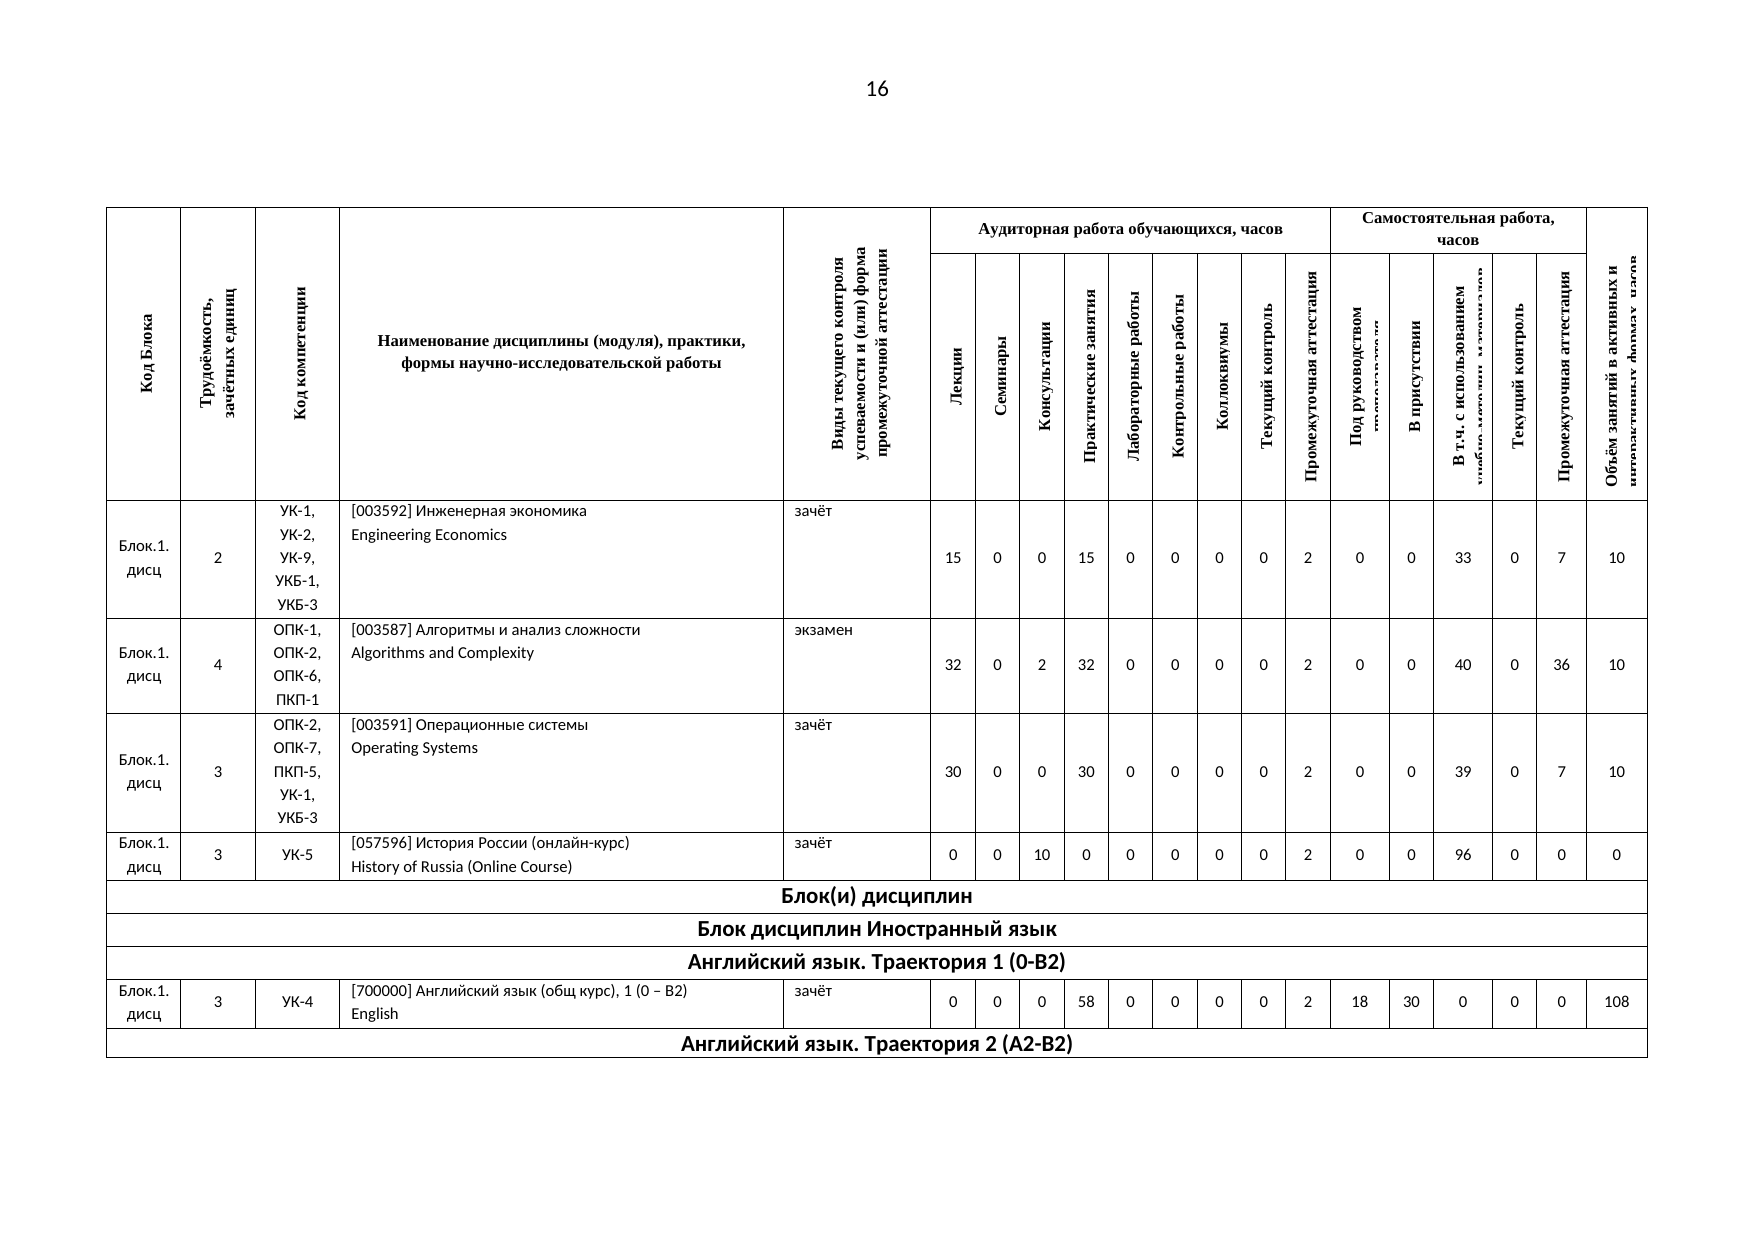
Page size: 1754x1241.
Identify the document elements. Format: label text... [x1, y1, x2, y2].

table_cell Блок.1.дисц [107, 833, 180, 880]
table_cell 15 [931, 501, 975, 618]
table_cell Блок.1.дисц [107, 501, 180, 618]
table_cell 3 [181, 980, 255, 1028]
table_cell 2 [1286, 980, 1330, 1028]
table_cell 96 [1434, 833, 1492, 880]
table_cell Семинары [976, 254, 1019, 499]
table_cell Блок.1.дисц [107, 619, 180, 713]
table_cell В т.ч. с использованием учебно-методич. материалов [1434, 254, 1492, 499]
table_cell 0 [1331, 619, 1389, 713]
table_cell 2 [1286, 833, 1330, 880]
table_cell Блок дисциплин Иностранный язык [107, 914, 1647, 946]
table_cell 2 [1286, 714, 1330, 832]
table_cell 10 [1587, 714, 1647, 832]
table_header Виды текущего контроля успеваемости и (или) форма промежуточной аттестации [784, 208, 930, 499]
table_header Код компетенции [256, 208, 339, 499]
table_cell 0 [1493, 980, 1536, 1028]
table_cell ОПК-2, ОПК-7, ПКП-5, УК-1, УКБ-3 [256, 714, 339, 832]
table_cell 7 [1537, 714, 1586, 832]
table_cell 7 [1537, 501, 1586, 618]
table_cell Английский язык. Траектория 2 (А2-В2) [107, 1029, 1647, 1057]
table_cell 0 [1390, 501, 1433, 618]
table_cell 0 [1331, 714, 1389, 832]
table_cell 30 [1065, 714, 1108, 832]
table_cell Блок.1.дисц [107, 714, 180, 832]
table_cell 0 [976, 833, 1019, 880]
table_cell 0 [976, 980, 1019, 1028]
table_cell 0 [1331, 501, 1389, 618]
table_cell 0 [1242, 501, 1285, 618]
table_cell 0 [1153, 619, 1197, 713]
table_cell 0 [976, 619, 1019, 713]
table_cell 2 [1020, 619, 1064, 713]
table_cell 0 [1198, 980, 1241, 1028]
table_cell Под руководством преподавателя [1331, 254, 1389, 499]
table_cell Контрольные работы [1153, 254, 1197, 499]
table_cell экзамен [784, 619, 930, 713]
table_cell 0 [1153, 980, 1197, 1028]
table_header Самостоятельная работа, часов [1331, 208, 1586, 253]
table_cell Блок(и) дисциплин [107, 881, 1647, 913]
table_cell 0 [1242, 833, 1285, 880]
table_cell 32 [931, 619, 975, 713]
table_cell Лабораторные работы [1109, 254, 1152, 499]
table_cell 108 [1587, 980, 1647, 1028]
table_cell зачёт [784, 501, 930, 618]
table_cell зачёт [784, 980, 930, 1028]
table_cell 30 [1390, 980, 1433, 1028]
table_cell 30 [931, 714, 975, 832]
table_header Объём занятий в активных и интерактивных формах, часов [1587, 208, 1647, 499]
table_cell 15 [1065, 501, 1108, 618]
table_cell 0 [1153, 714, 1197, 832]
table_cell 2 [181, 501, 255, 618]
table_cell [003592] Инженерная экономика Engineering Economics [340, 501, 783, 618]
table_cell Английский язык. Траектория 1 (0-В2) [107, 947, 1647, 979]
table_cell Блок.1.дисц [107, 980, 180, 1028]
table_cell 10 [1587, 501, 1647, 618]
table_cell 0 [1331, 833, 1389, 880]
table_cell 40 [1434, 619, 1492, 713]
table_cell 4 [181, 619, 255, 713]
table_cell Консультации [1020, 254, 1064, 499]
table_cell УК-5 [256, 833, 339, 880]
table_cell Практические занятия [1065, 254, 1108, 499]
table_cell Текущий контроль [1493, 254, 1536, 499]
table_cell 33 [1434, 501, 1492, 618]
table_cell 0 [1198, 833, 1241, 880]
table_cell 0 [1493, 714, 1536, 832]
table_cell 0 [1242, 619, 1285, 713]
table_cell Текущий контроль [1242, 254, 1285, 499]
table_cell [003591] Операционные системы Operating Systems [340, 714, 783, 832]
table_cell 0 [1109, 714, 1152, 832]
table_header Наименование дисциплины (модуля), практики, формы научно-исследовательской работы [340, 208, 783, 499]
table_cell 0 [1434, 980, 1492, 1028]
table_cell 0 [1587, 833, 1647, 880]
table_cell Промежуточная аттестация [1537, 254, 1586, 499]
table_cell ОПК-1, ОПК-2, ОПК-6, ПКП-1 [256, 619, 339, 713]
table_cell 32 [1065, 619, 1108, 713]
table_cell 2 [1286, 501, 1330, 618]
table_cell 0 [1020, 501, 1064, 618]
table_cell 0 [1198, 501, 1241, 618]
table_cell 0 [1109, 619, 1152, 713]
table_cell 3 [181, 714, 255, 832]
table_cell [057596] История России (онлайн-курс) History of Russia (Online Course) [340, 833, 783, 880]
table_cell 2 [1286, 619, 1330, 713]
table_cell 0 [1390, 619, 1433, 713]
table_cell 0 [976, 501, 1019, 618]
table_cell 0 [931, 833, 975, 880]
table_cell 0 [1493, 501, 1536, 618]
table_cell 0 [1109, 833, 1152, 880]
table_cell В присутствии преподавателя [1390, 254, 1433, 499]
table_cell 0 [1020, 714, 1064, 832]
table_cell зачёт [784, 833, 930, 880]
table_cell Лекции [931, 254, 975, 499]
table_cell 36 [1537, 619, 1586, 713]
table_cell 0 [1198, 714, 1241, 832]
table_cell [700000] Английский язык (общ курс), 1 (0 – В2) English [340, 980, 783, 1028]
table_cell 10 [1020, 833, 1064, 880]
table_cell [003587] Алгоритмы и анализ сложности Algorithms and Complexity [340, 619, 783, 713]
table_cell 18 [1331, 980, 1389, 1028]
table_cell УК-1, УК-2, УК-9, УКБ-1, УКБ-3 [256, 501, 339, 618]
table_cell 0 [1242, 714, 1285, 832]
table_cell УК-4 [256, 980, 339, 1028]
table_cell 0 [1390, 833, 1433, 880]
table_cell 58 [1065, 980, 1108, 1028]
table_cell 0 [1537, 833, 1586, 880]
table_cell 0 [1153, 501, 1197, 618]
table_cell Промежуточная аттестация [1286, 254, 1330, 499]
table_header Код Блока [107, 208, 180, 499]
table_cell 0 [1242, 980, 1285, 1028]
table_cell 0 [1493, 833, 1536, 880]
table_cell 0 [1493, 619, 1536, 713]
table_cell 0 [1065, 833, 1108, 880]
table_cell 0 [1020, 980, 1064, 1028]
table_cell 0 [1109, 501, 1152, 618]
table_cell 39 [1434, 714, 1492, 832]
table_cell 10 [1587, 619, 1647, 713]
table_cell зачёт [784, 714, 930, 832]
table_cell 3 [181, 833, 255, 880]
table_header Трудоёмкость, зачётных единиц [181, 208, 255, 499]
table_cell 0 [1390, 714, 1433, 832]
table_cell 0 [931, 980, 975, 1028]
table_header Аудиторная работа обучающихся, часов [931, 208, 1330, 253]
table_cell 0 [1198, 619, 1241, 713]
table_cell 0 [976, 714, 1019, 832]
table_cell 0 [1153, 833, 1197, 880]
table_cell Коллоквиумы [1198, 254, 1241, 499]
table_cell 0 [1109, 980, 1152, 1028]
table_cell 0 [1537, 980, 1586, 1028]
